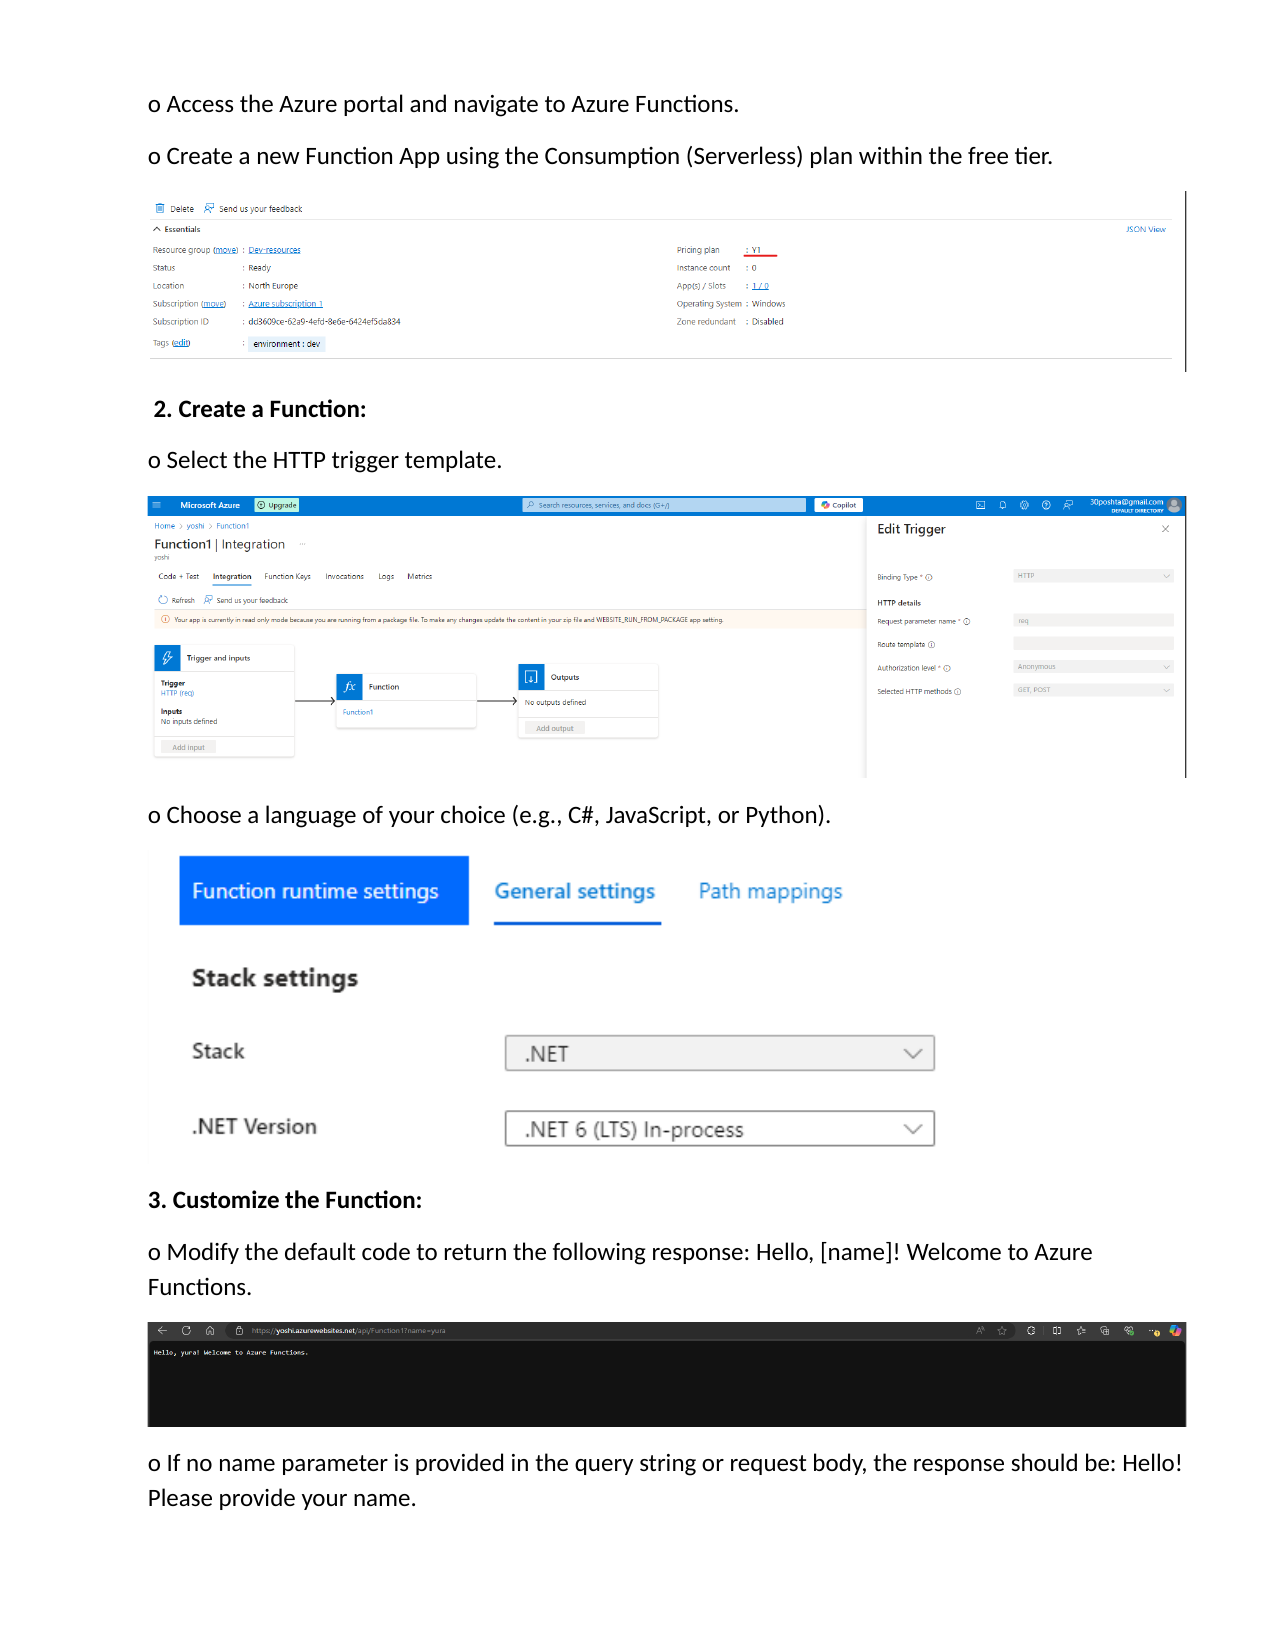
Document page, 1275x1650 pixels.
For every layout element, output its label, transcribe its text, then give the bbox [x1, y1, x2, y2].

text o Create a new Function App using the Consumption (Serverless) plan within the free tier. [148, 140, 1186, 171]
text o Modify the default code to return the following response: Hello, [name]! Welcome to Azure Functions. [148, 1236, 1186, 1302]
text o Access the Azure portal and navigate to Azure Functions. [148, 88, 1186, 119]
picture [147, 1322, 1187, 1427]
picture [147, 850, 1012, 1164]
text 3. Customize the Function: [148, 1184, 1186, 1215]
text o If no name parameter is provided in the query string or request body, the response should be: Hello! Please provide your name. [148, 1447, 1186, 1513]
text 2. Create a Function: [148, 393, 1186, 423]
picture [147, 191, 1187, 372]
text o Select the HTTP trigger template. [148, 444, 1186, 475]
text o Choose a language of your choice (e.g., C#, JavaScript, or Python). [148, 799, 1186, 830]
picture [147, 496, 1187, 778]
